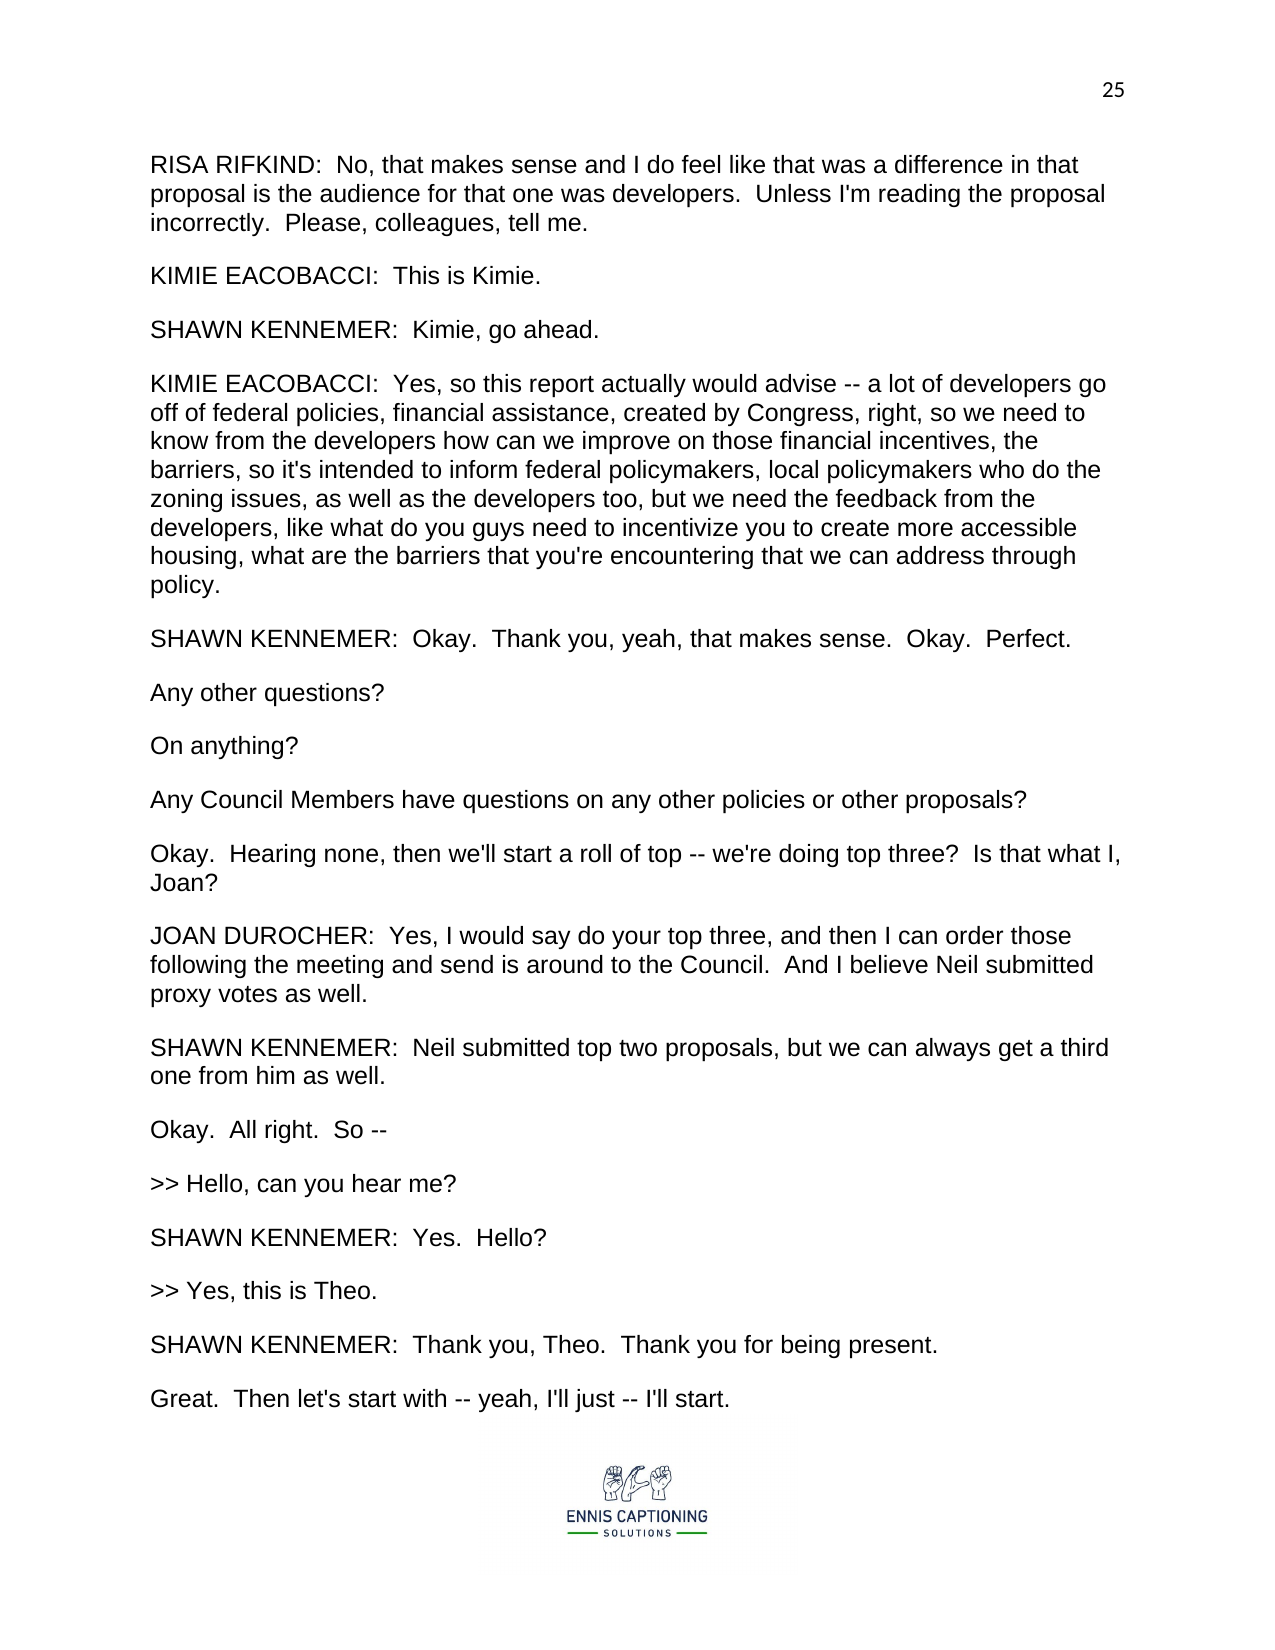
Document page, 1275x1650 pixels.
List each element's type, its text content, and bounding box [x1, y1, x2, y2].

text SHAWN KENNEMER: Thank you, Theo. Thank you for being present. [150, 1330, 1125, 1359]
text >> Yes, this is Theo. [150, 1276, 1125, 1305]
text SHAWN KENNEMER: Kimie, go ahead. [150, 315, 1125, 344]
text KIMIE EACOBACCI: This is Kimie. [150, 261, 1125, 290]
text On anything? [150, 731, 1125, 760]
text Any other questions? [150, 677, 1125, 706]
text SHAWN KENNEMER: Yes. Hello? [150, 1222, 1125, 1251]
text JOAN DUROCHER: Yes, I would say do your top three, and then I can order those following the meeting and send is around to the Council. And I believe Neil submitted proxy votes as well. [150, 921, 1125, 1007]
picture [477, 1414, 798, 1575]
text Great. Then let's start with -- yeah, I'll just -- I'll start. [150, 1384, 1125, 1412]
text RISA RIFKIND: No, that makes sense and I do feel like that was a difference in that proposal is the audience for that one was developers. Unless I'm reading the proposal incorrectly. Please, colleagues, tell me. [150, 150, 1125, 236]
text KIMIE EACOBACCI: Yes, so this report actually would advise -- a lot of developers go off of federal policies, financial assistance, created by Congress, right, so we need to know from the developers how can we improve on those financial incentives, the barriers, so it's intended to inform federal policymakers, local policymakers who do the zoning issues, as well as the developers too, but we need the feedback from the developers, like what do you guys need to incentivize you to create more accessible housing, what are the barriers that you're encountering that we can address through policy. [150, 369, 1125, 599]
text SHAWN KENNEMER: Neil submitted top two proposals, but we can always get a third one from him as well. [150, 1032, 1125, 1090]
text SHAWN KENNEMER: Okay. Thank you, yeah, that makes sense. Okay. Perfect. [150, 624, 1125, 652]
text Okay. All right. So -- [150, 1115, 1125, 1144]
text >> Hello, can you hear me? [150, 1169, 1125, 1197]
text Okay. Hearing none, then we'll start a roll of top -- we're doing top three? Is that what I, Joan? [150, 839, 1125, 896]
text Any Council Members have questions on any other policies or other proposals? [150, 785, 1125, 814]
